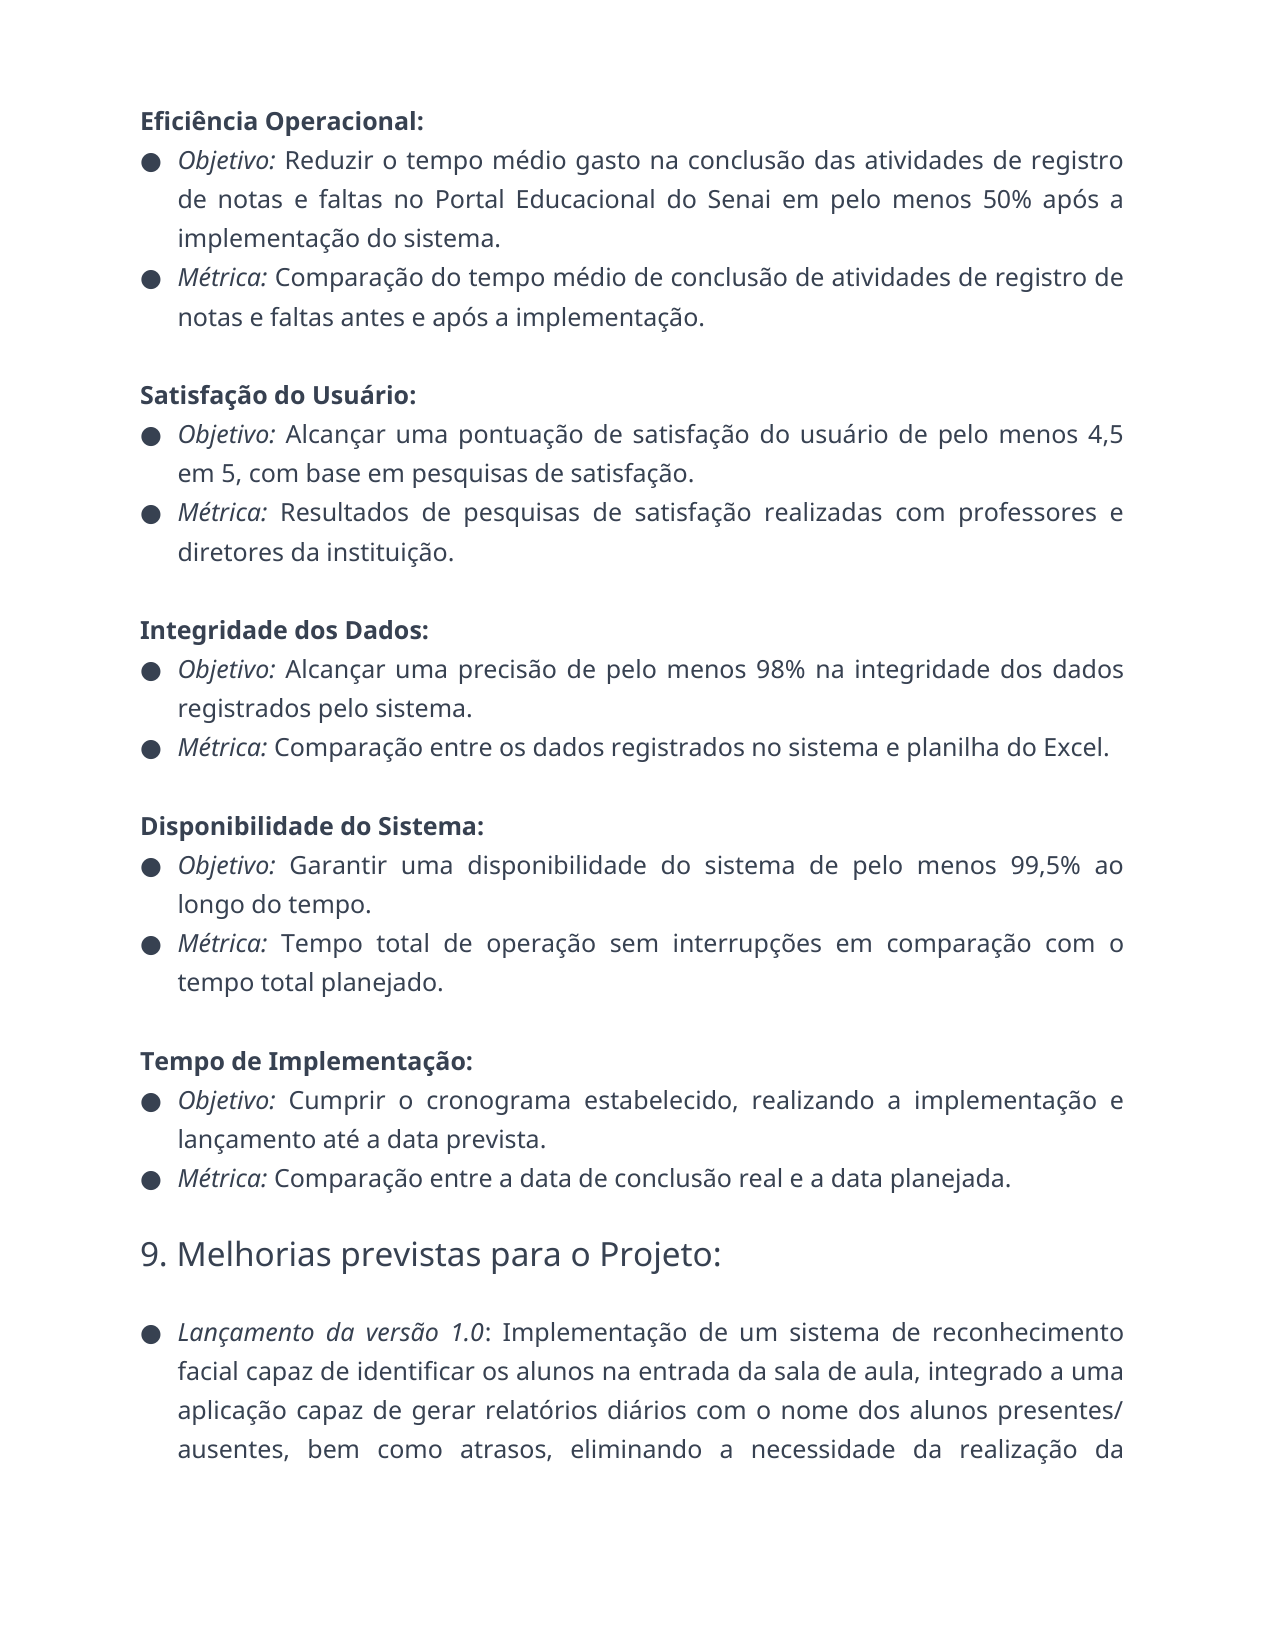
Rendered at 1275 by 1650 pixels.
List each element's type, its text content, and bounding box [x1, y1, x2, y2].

list Métrica: Comparação entre a data de conclusão real e a data planejada. [140, 1161, 1125, 1195]
list Objetivo: Reduzir o tempo médio gasto na conclusão das atividades de registro de notas e faltas no Portal Educacional do Senai em pelo menos 50% após a implementação do sistema. [140, 142, 1125, 255]
list Satisfação do Usuário: [140, 377, 1125, 412]
subtitle 9. Melhorias previstas para o Projeto: [140, 1231, 1125, 1277]
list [140, 1315, 1125, 1466]
list Eficiência Operacional: [140, 103, 1125, 137]
list Integridade dos Dados: [140, 612, 1125, 647]
list Objetivo: Alcançar uma precisão de pelo menos 98% na integridade dos dados registrados pelo sistema. [140, 652, 1125, 725]
list Objetivo: Alcançar uma pontuação de satisfação do usuário de pelo menos 4,5 em 5, com base em pesquisas de satisfação. [140, 417, 1125, 490]
list Métrica: Comparação do tempo médio de conclusão de atividades de registro de notas e faltas antes e após a implementação. [140, 260, 1125, 333]
list Objetivo: Garantir uma disponibilidade do sistema de pelo menos 99,5% ao longo do tempo. [140, 847, 1125, 921]
list Objetivo: Cumprir o cronograma estabelecido, realizando a implementação e lançamento até a data prevista. [140, 1082, 1125, 1156]
list Tempo de Implementação: [140, 1043, 1125, 1077]
list Métrica: Tempo total de operação sem interrupções em comparação com o tempo total planejado. [140, 926, 1125, 999]
list Métrica: Comparação entre os dados registrados no sistema e planilha do Excel. [140, 730, 1125, 764]
list Métrica: Resultados de pesquisas de satisfação realizadas com professores e diretores da instituição. [140, 495, 1125, 568]
list Disponibilidade do Sistema: [140, 808, 1125, 842]
